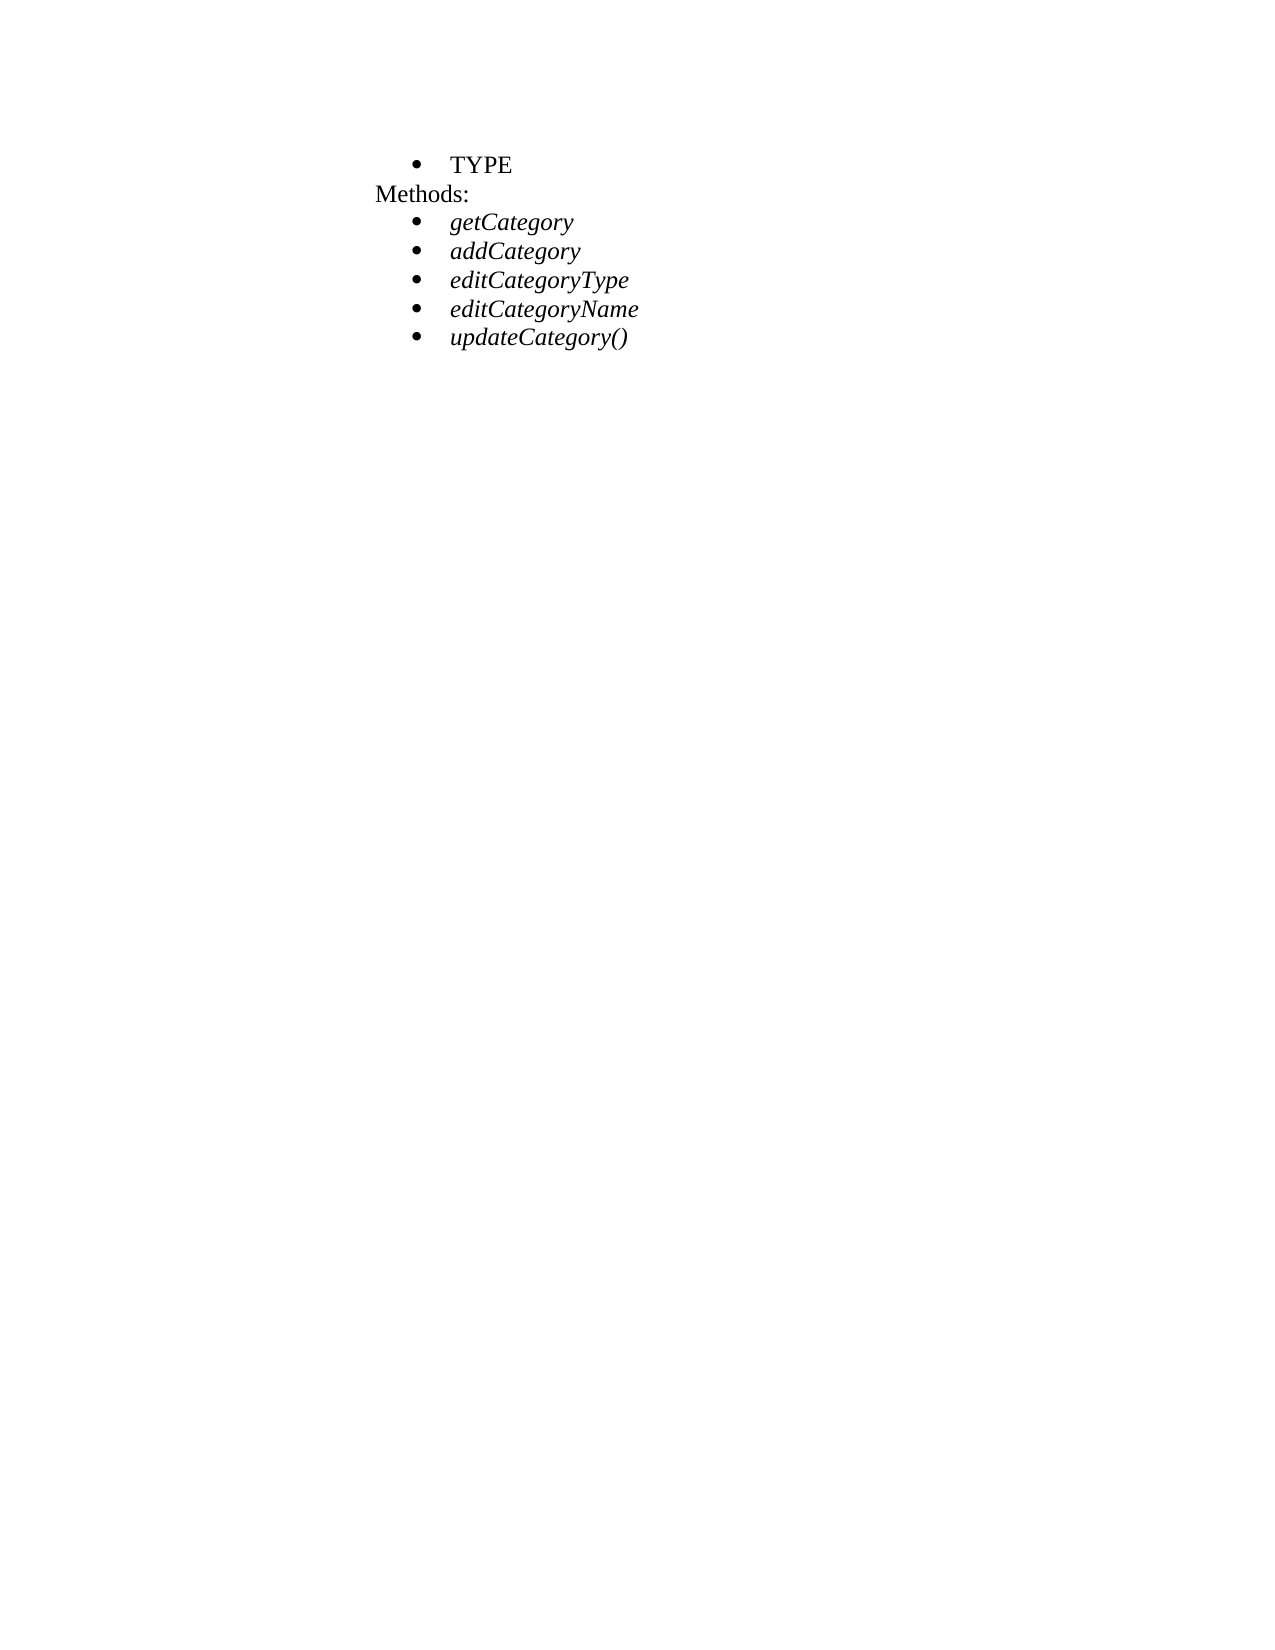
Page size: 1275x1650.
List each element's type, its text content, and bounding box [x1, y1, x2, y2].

list updateCategory() [412, 322, 1125, 351]
list addCategory [412, 236, 1125, 265]
list editCategoryType [412, 265, 1125, 294]
text Methods: [375, 179, 1125, 207]
list getCategory [412, 207, 1125, 236]
list TYPE [412, 150, 1125, 179]
list editCategoryName [412, 294, 1125, 322]
